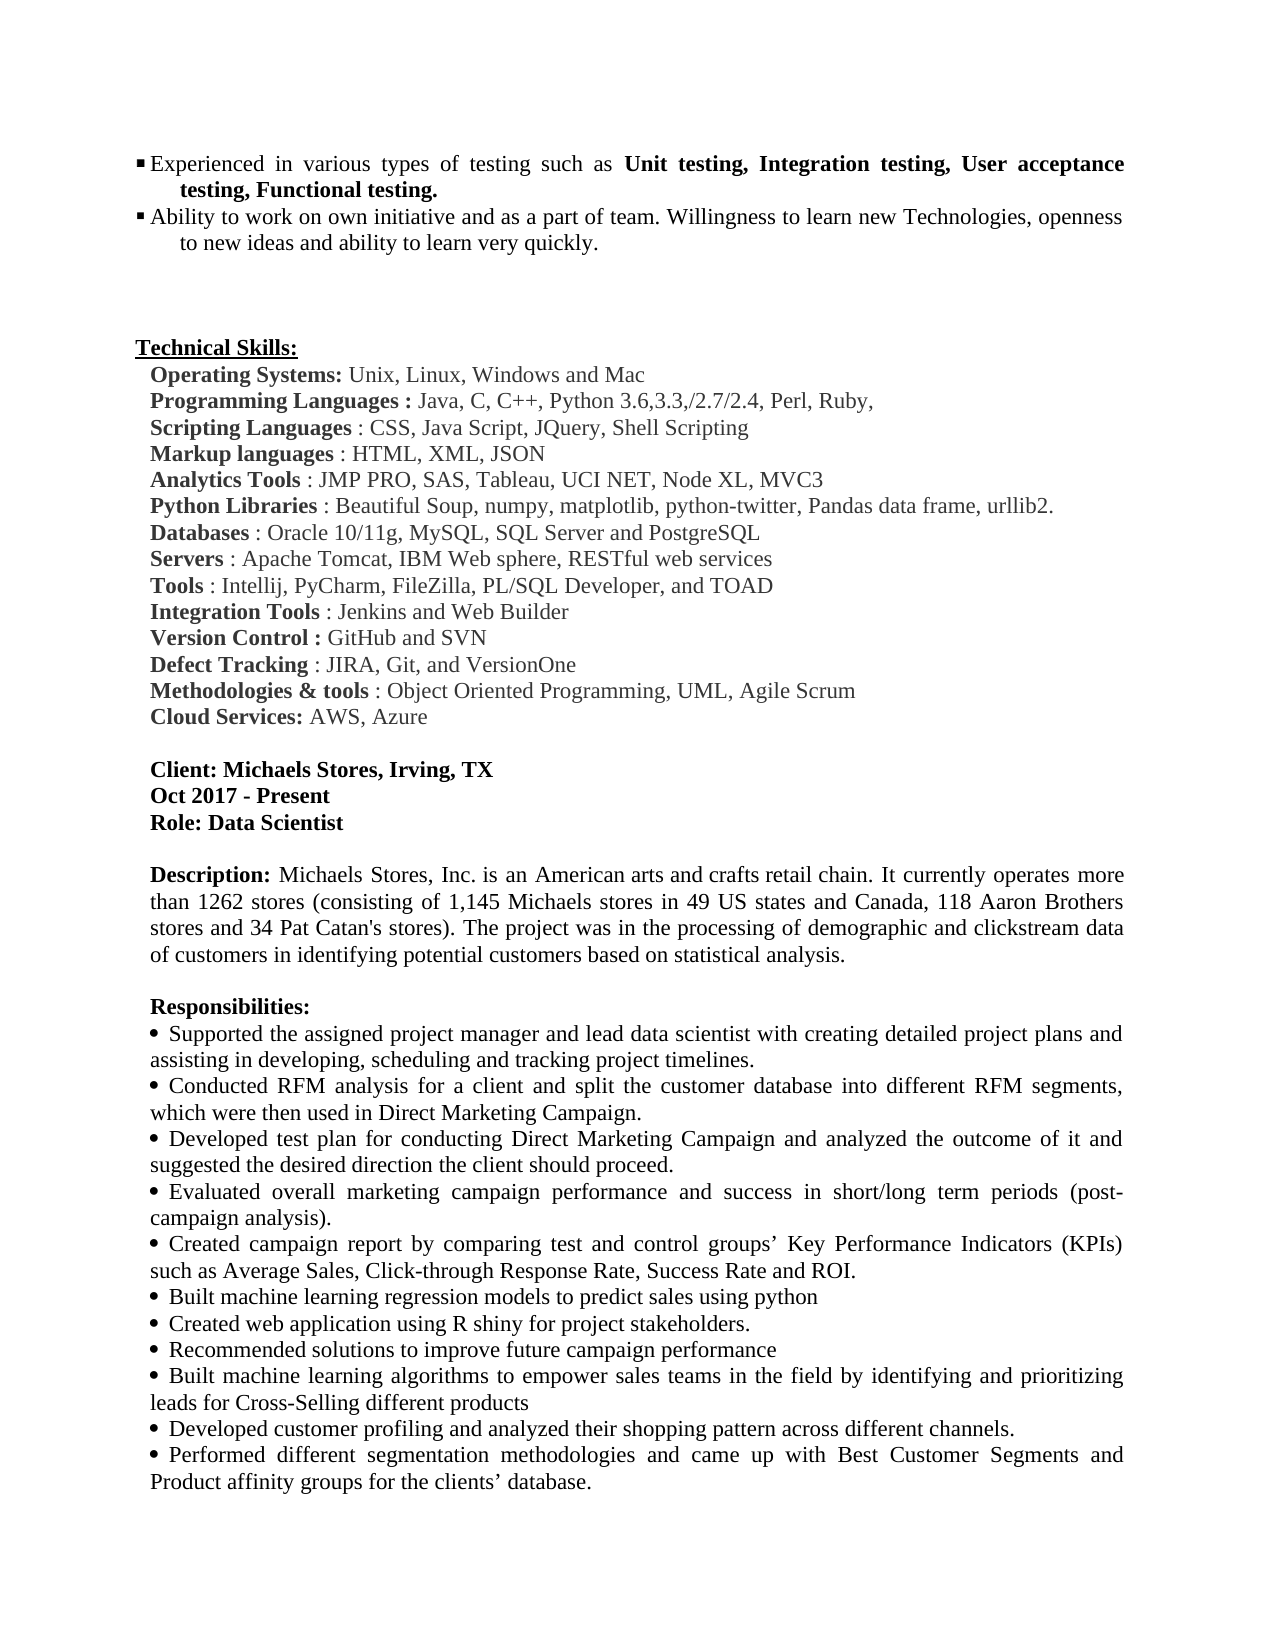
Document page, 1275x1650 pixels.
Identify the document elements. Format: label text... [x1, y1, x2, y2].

list Ability to work on own initiative and as a part of team. Willingness to learn new Technologies, openness to new ideas and ability to learn very quickly. [135, 203, 1125, 255]
list Developed test plan for conducting Direct Marketing Campaign and analyzed the outcome of it and suggested the desired direction the client should proceed. [150, 1125, 1125, 1178]
text Integration Tools : Jenkins and Web Builder [150, 598, 1125, 624]
list Developed customer profiling and analyzed their shopping pattern across different channels. [150, 1415, 1125, 1441]
text Technical Skills: [135, 334, 1125, 361]
text Operating Systems: Unix, Linux, Windows and Mac [150, 361, 1125, 387]
text Defect Tracking : JIRA, Git, and VersionOne [150, 651, 1125, 677]
text Cloud Services: AWS, Azure [150, 703, 1125, 730]
list Performed different segmentation methodologies and came up with Best Customer Segments and Product affinity groups for the clients’ database. [150, 1441, 1125, 1494]
list Evaluated overall marketing campaign performance and success in short/long term periods (post-campaign analysis). [150, 1178, 1125, 1231]
list Recommended solutions to improve future campaign performance [150, 1336, 1125, 1362]
text Description: Michaels Stores, Inc. is an American arts and crafts retail chain. It currently operates more than 1262 stores (consisting of 1,145 Michaels stores in 49 US states and Canada, 118 Aaron Brothers stores and 34 Pat Catan's stores). The project was in the processing of demographic and clickstream data of customers in identifying potential customers based on statistical analysis. [150, 914, 1125, 967]
list Conducted RFM analysis for a client and split the customer database into different RFM segments, which were then used in Direct Marketing Campaign. [150, 1072, 1125, 1125]
list Supported the assigned project manager and lead data scientist with creating detailed project plans and assisting in developing, scheduling and tracking project timelines. [150, 1020, 1125, 1072]
text Python Libraries : Beautiful Soup, numpy, matplotlib, python-twitter, Pandas data frame, urllib2. [150, 493, 1125, 519]
text Responsibilities: [150, 993, 1125, 1020]
list Created web application using R shiny for project stakeholders. [150, 1309, 1125, 1336]
text Role: Data Scientist [150, 809, 1125, 835]
text Databases : Oracle 10/11g, MySQL, SQL Server and PostgreSQL [150, 519, 1125, 545]
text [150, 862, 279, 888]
text Methodologies & tools : Object Oriented Programming, UML, Agile Scrum [150, 677, 1125, 703]
text Scripting Languages : CSS, Java Script, JQuery, Shell Scripting [150, 413, 1125, 440]
text Client: Michaels Stores, Irving, TX Oct 2017 - Present [150, 756, 1125, 809]
list Built machine learning regression models to predict sales using python [150, 1283, 1125, 1309]
text Markup languages : HTML, XML, JSON [150, 440, 1125, 466]
text Tools : Intellij, PyCharm, FileZilla, PL/SQL Developer, and TOAD [150, 572, 1125, 598]
text Programming Languages : Java, C, C++, Python 3.6,3.3,/2.7/2.4, Perl, Ruby, [150, 387, 1125, 413]
list Created campaign report by comparing test and control groups’ Key Performance Indicators (KPIs) such as Average Sales, Click-through Response Rate, Success Rate and ROI. [150, 1231, 1125, 1283]
text Analytics Tools : JMP PRO, SAS, Tableau, UCI NET, Node XL, MVC3 [150, 466, 1125, 493]
text Servers : Apache Tomcat, IBM Web sphere, RESTful web services [150, 545, 1125, 572]
list Built machine learning algorithms to empower sales teams in the field by identifying and prioritizing leads for Cross-Selling different products [150, 1362, 1125, 1415]
list Experienced in various types of testing such as Unit testing, Integration testing, User acceptance testing, Functional testing. [135, 150, 1125, 203]
text Version Control : GitHub and SVN [150, 624, 1125, 651]
